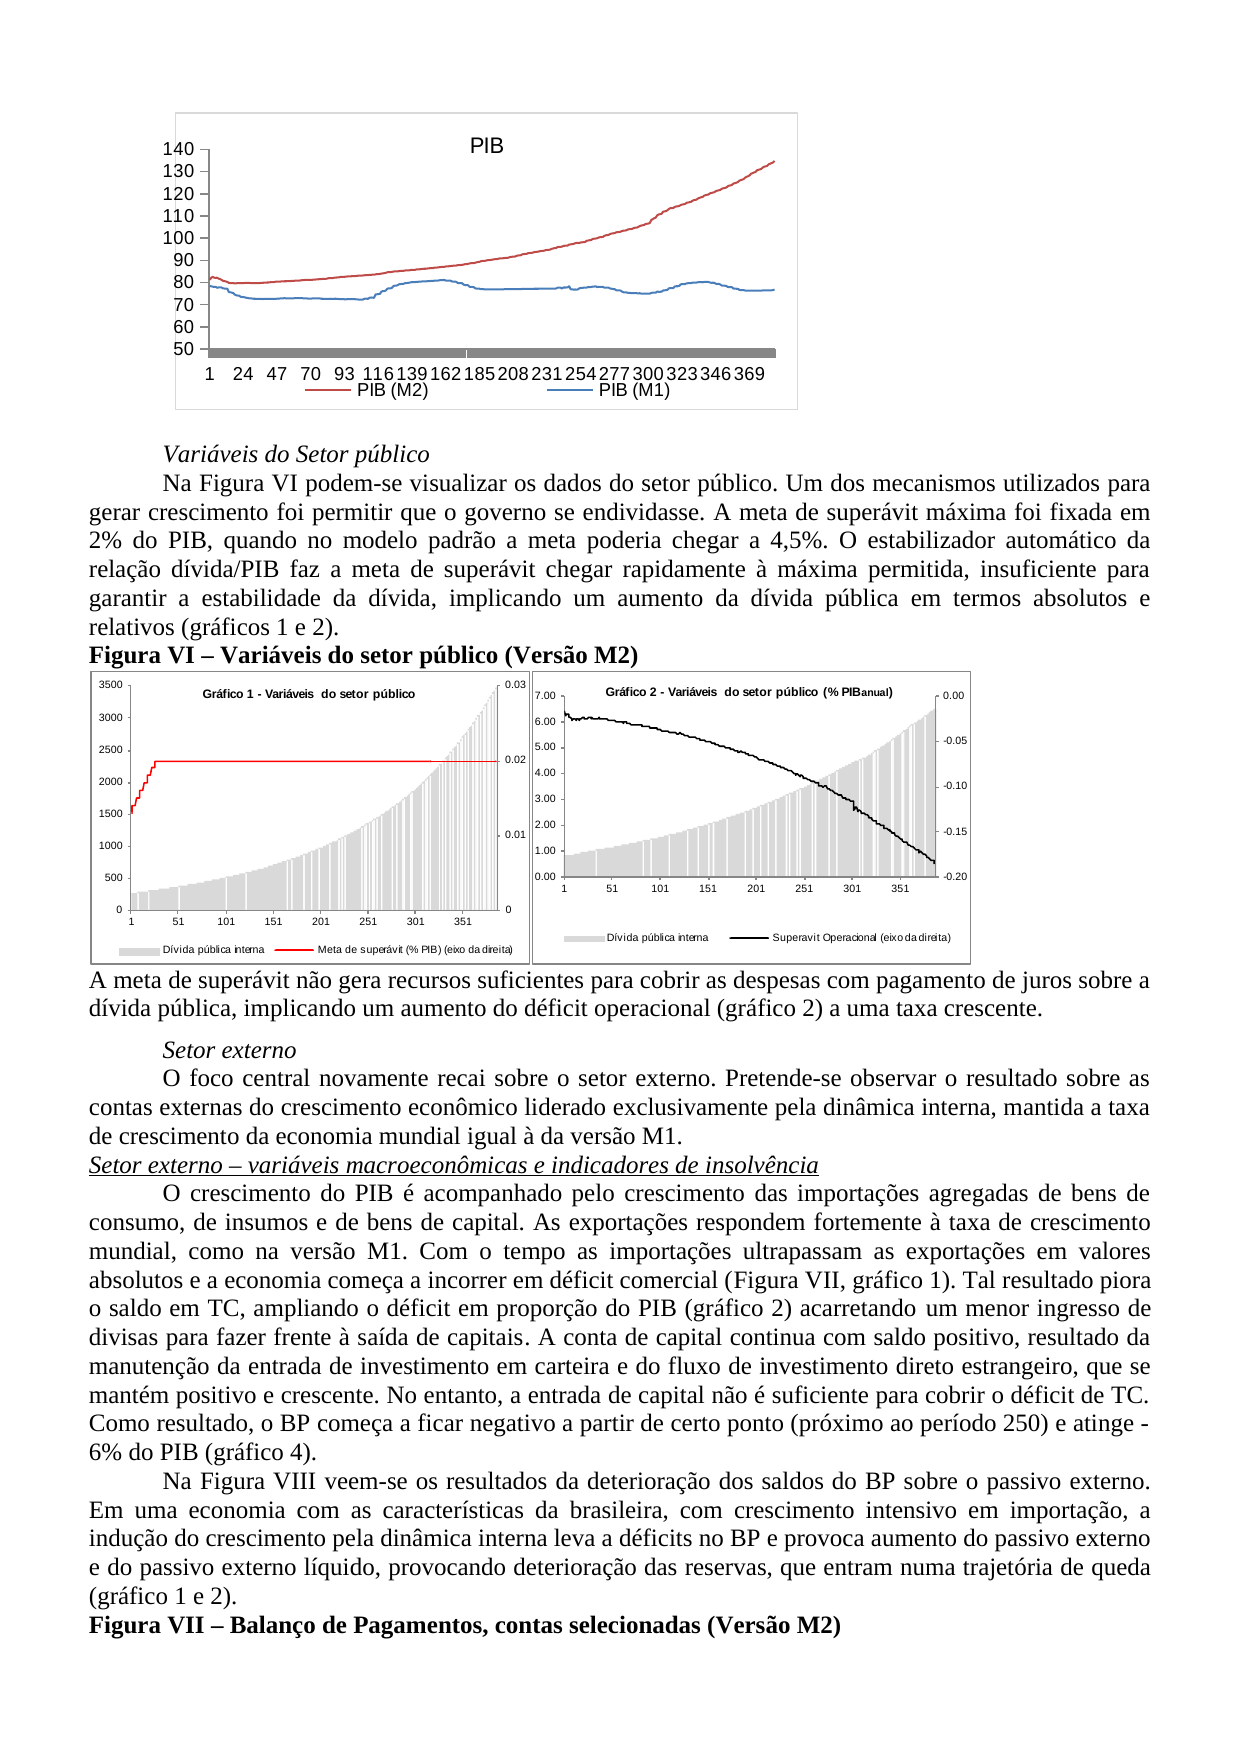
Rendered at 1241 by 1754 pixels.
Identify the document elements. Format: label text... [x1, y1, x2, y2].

text Variáveis do Setor público [89, 439, 1152, 468]
text Setor externo [89, 1035, 1152, 1063]
text Figura VII – Balanço de Pagamentos, contas selecionadas (Versão M2) [89, 1610, 1152, 1638]
text A meta de superávit não gera recursos suficientes para cobrir as despesas com pagamento de juros sobre a dívida pública, implicando um aumento do déficit operacional (gráfico 2) a uma taxa crescente. [89, 965, 1152, 1022]
text O foco central novamente recai sobre o setor externo. Pretende-se observar o resultado sobre as contas externas do crescimento econômico liderado exclusivamente pela dinâmica interna, mantida a taxa de crescimento da economia mundial igual à da versão M1. [89, 1063, 1152, 1150]
text Figura VI – Variáveis do setor público (Versão M2) [89, 641, 1152, 669]
text Setor externo – variáveis macroeconômicas e indicadores de insolvência [89, 1150, 1152, 1178]
